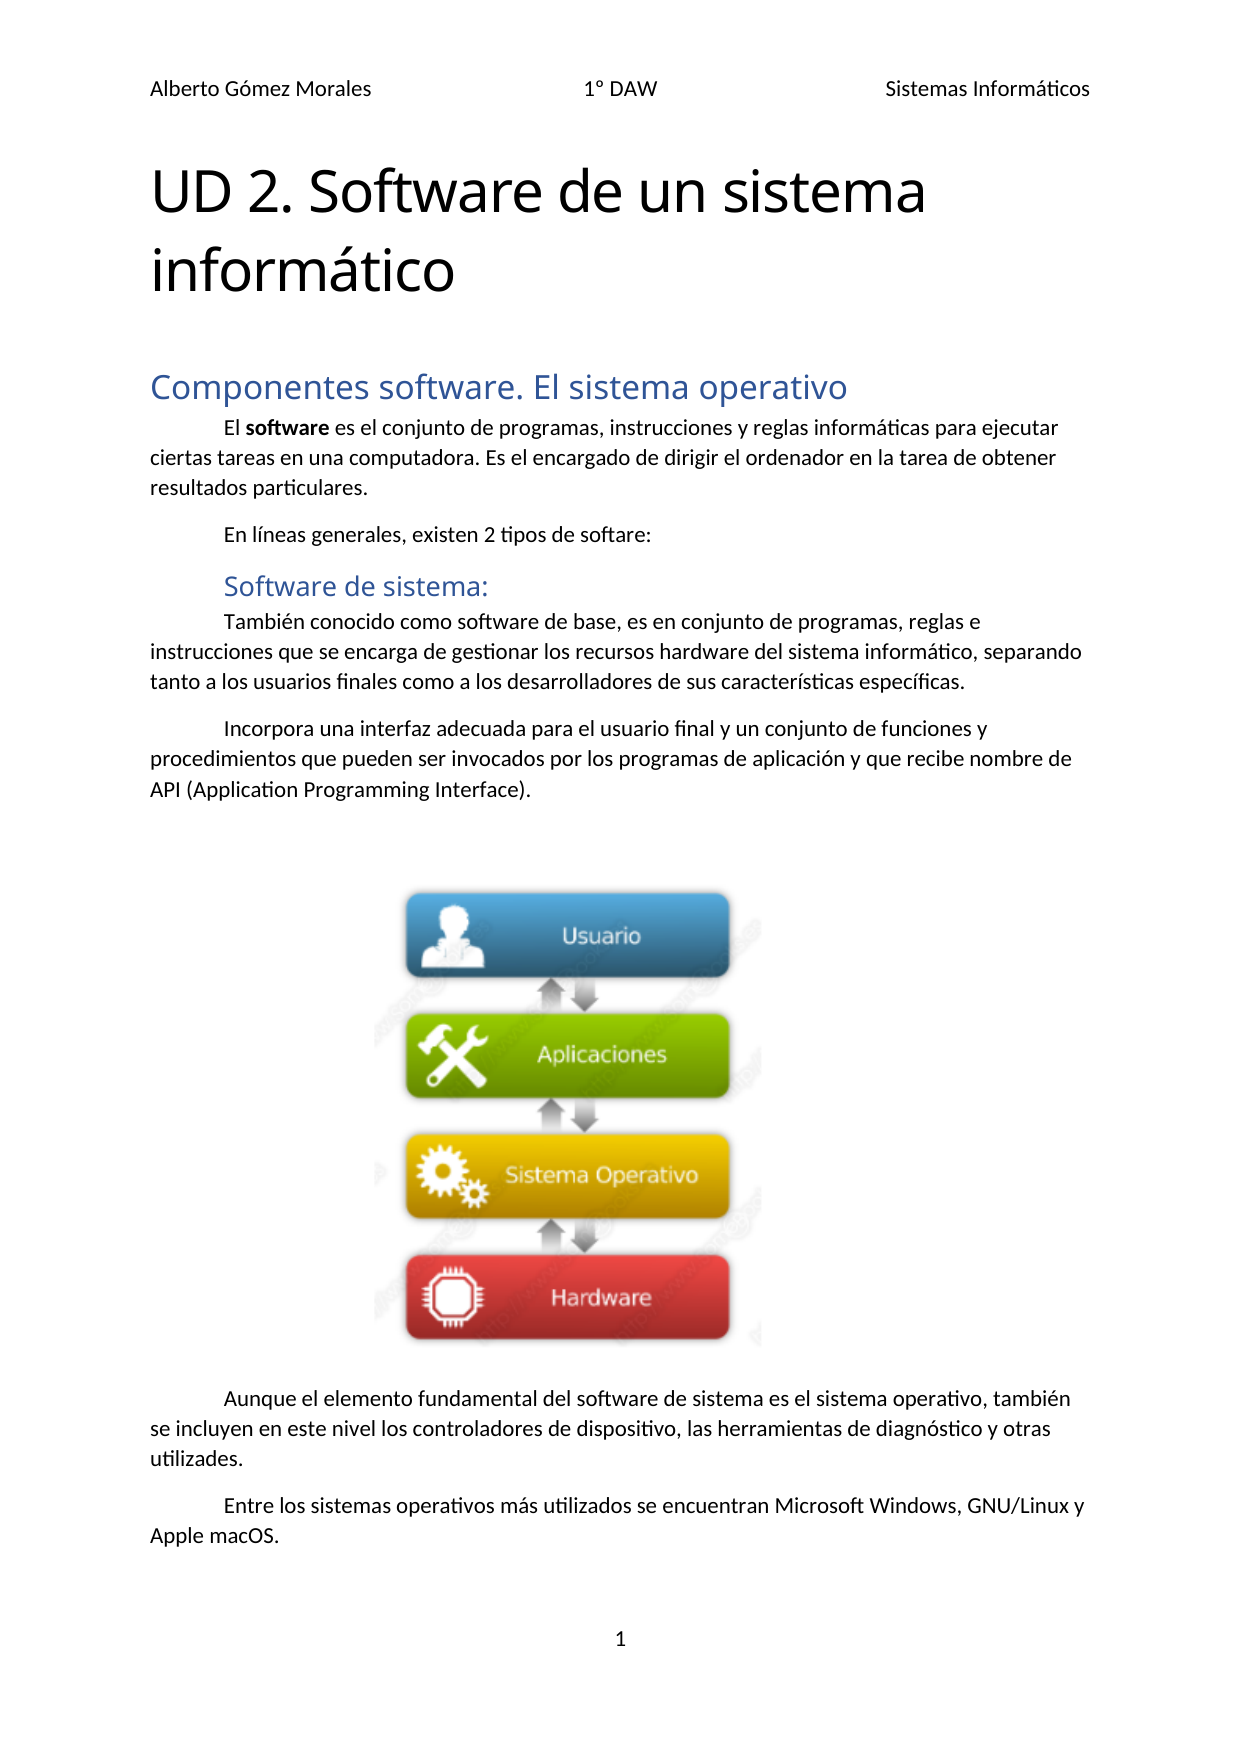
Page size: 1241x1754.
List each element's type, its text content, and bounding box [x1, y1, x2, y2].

title UD 2. Software de un sistema informático [150, 150, 1090, 309]
subtitle Software de sistema: [150, 567, 1090, 604]
text En líneas generales, existen 2 tipos de softare: [150, 520, 1090, 548]
text También conocido como software de base, es en conjunto de programas, reglas e instrucciones que se encarga de gestionar los recursos hardware del sistema informático, separando tanto a los usuarios finales como a los desarrolladores de sus características específicas. [150, 607, 1090, 696]
picture [348, 862, 796, 1371]
text Aunque el elemento fundamental del software de sistema es el sistema operativo, también se incluyen en este nivel los controladores de dispositivo, las herramientas de diagnóstico y otras utilizades. [150, 1384, 1090, 1473]
text Entre los sistemas operativos más utilizados se encuentran Microsoft Windows, GNU/Linux y Apple macOS. [150, 1491, 1090, 1550]
subtitle Componentes software. El sistema operativo [150, 364, 1090, 409]
text Incorpora una interfaz adecuada para el usuario final y un conjunto de funciones y procedimientos que pueden ser invocados por los programas de aplicación y que recibe nombre de API (Application Programming Interface). [150, 714, 1090, 803]
text El software es el conjunto de programas, instrucciones y reglas informáticas para ejecutar ciertas tareas en una computadora. Es el encargado de dirigir el ordenador en la tarea de obtener resultados particulares. [150, 413, 1090, 502]
